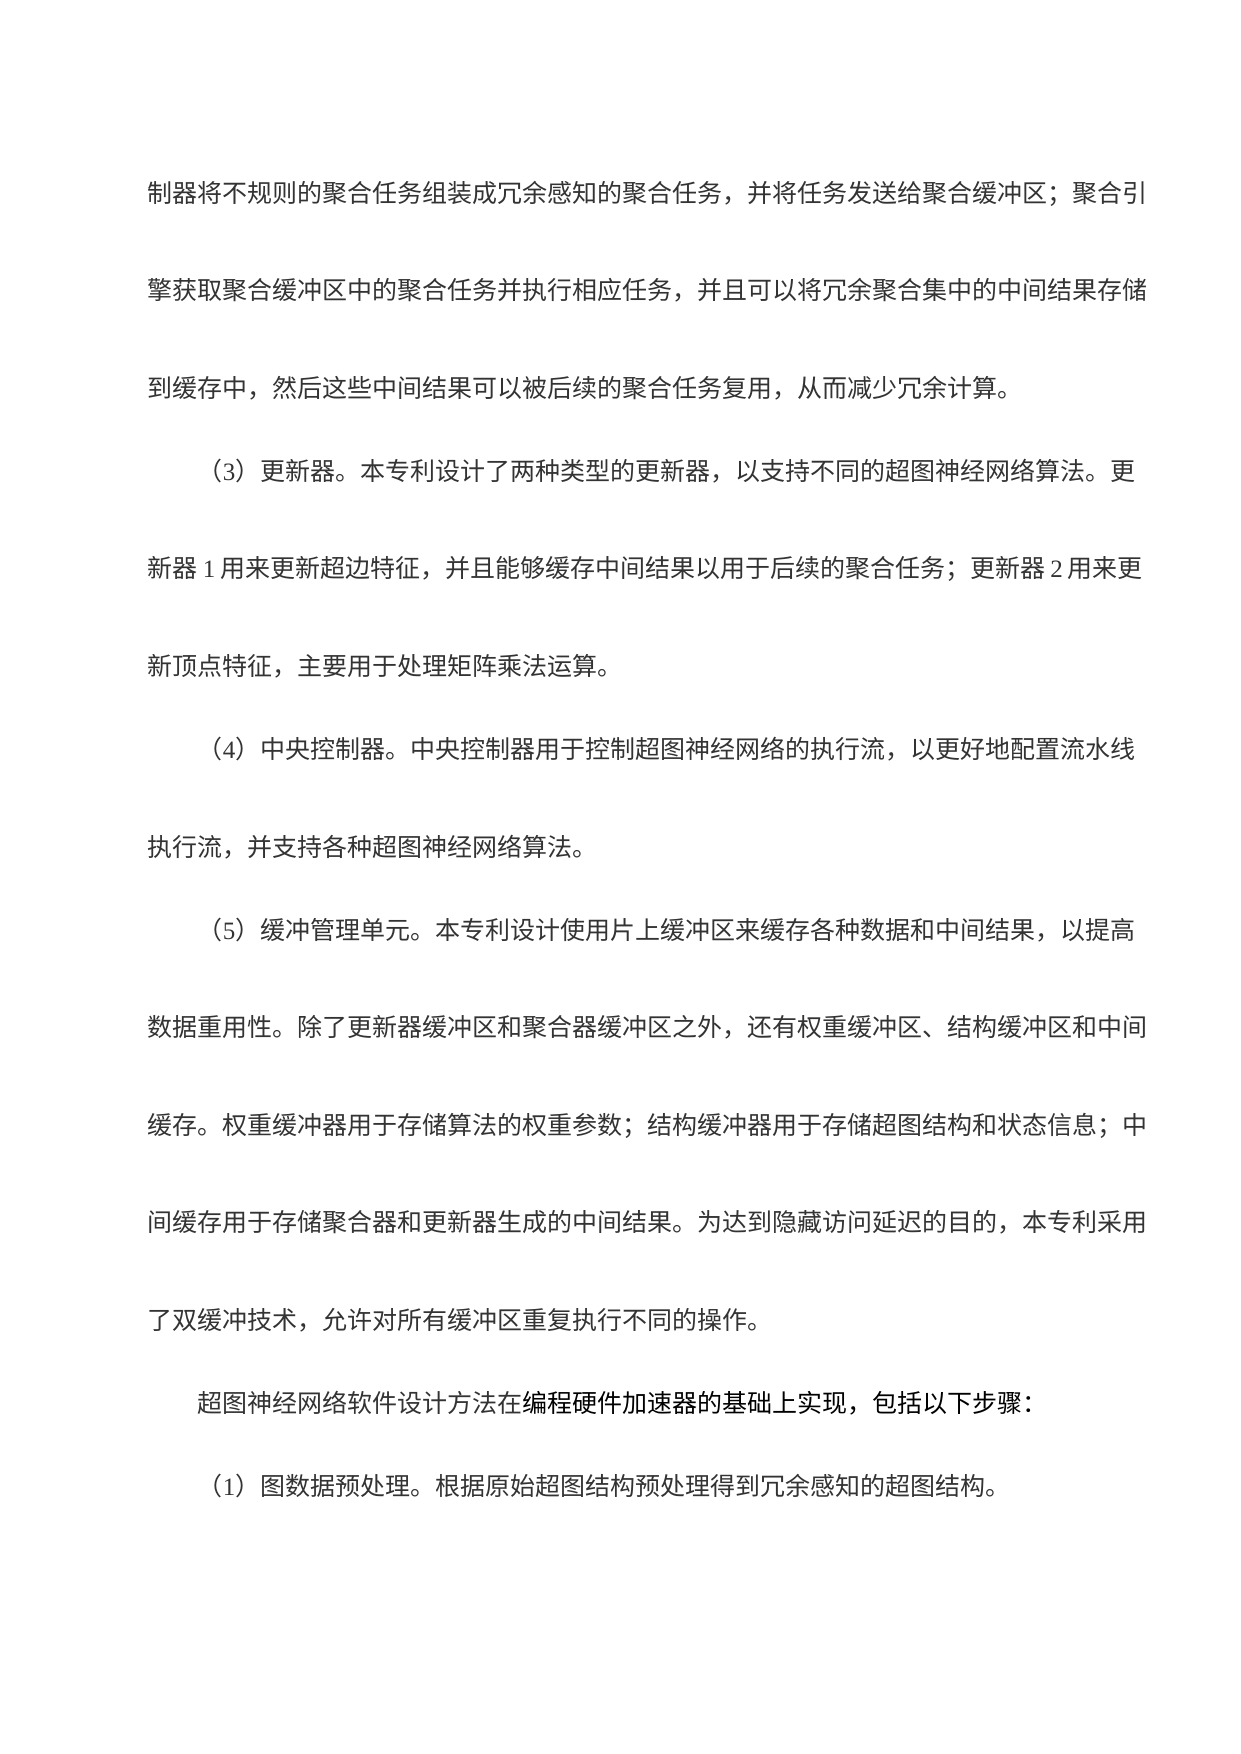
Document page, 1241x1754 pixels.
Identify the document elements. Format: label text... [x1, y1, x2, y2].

text （5）缓冲管理单元。本专利设计使用片上缓冲区来缓存各种数据和中间结果，以提高数据重用性。除了更新器缓冲区和聚合器缓冲区之外，还有权重缓冲区、结构缓冲区和中间缓存。权重缓冲器用于存储算法的权重参数；结构缓冲器用于存储超图结构和状态信息；中间缓存用于存储聚合器和更新器生成的中间结果。为达到隐藏访问延迟的目的，本专利采用了双缓冲技术，允许对所有缓冲区重复执行不同的操作。 [148, 896, 1152, 1351]
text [148, 159, 1152, 419]
text （4）中央控制器。中央控制器用于控制超图神经网络的执行流，以更好地配置流水线执行流，并支持各种超图神经网络算法。 [148, 715, 1152, 878]
text （1）图数据预处理。根据原始超图结构预处理得到冗余感知的超图结构。 [148, 1452, 1152, 1517]
text （3）更新器。本专利设计了两种类型的更新器，以支持不同的超图神经网络算法。更新器1用来更新超边特征，并且能够缓存中间结果以用于后续的聚合任务；更新器2用来更新顶点特征，主要用于处理矩阵乘法运算。 [148, 437, 1152, 697]
text 超图神经网络软件设计方法在编程硬件加速器的基础上实现，包括以下步骤： [148, 1369, 1152, 1434]
